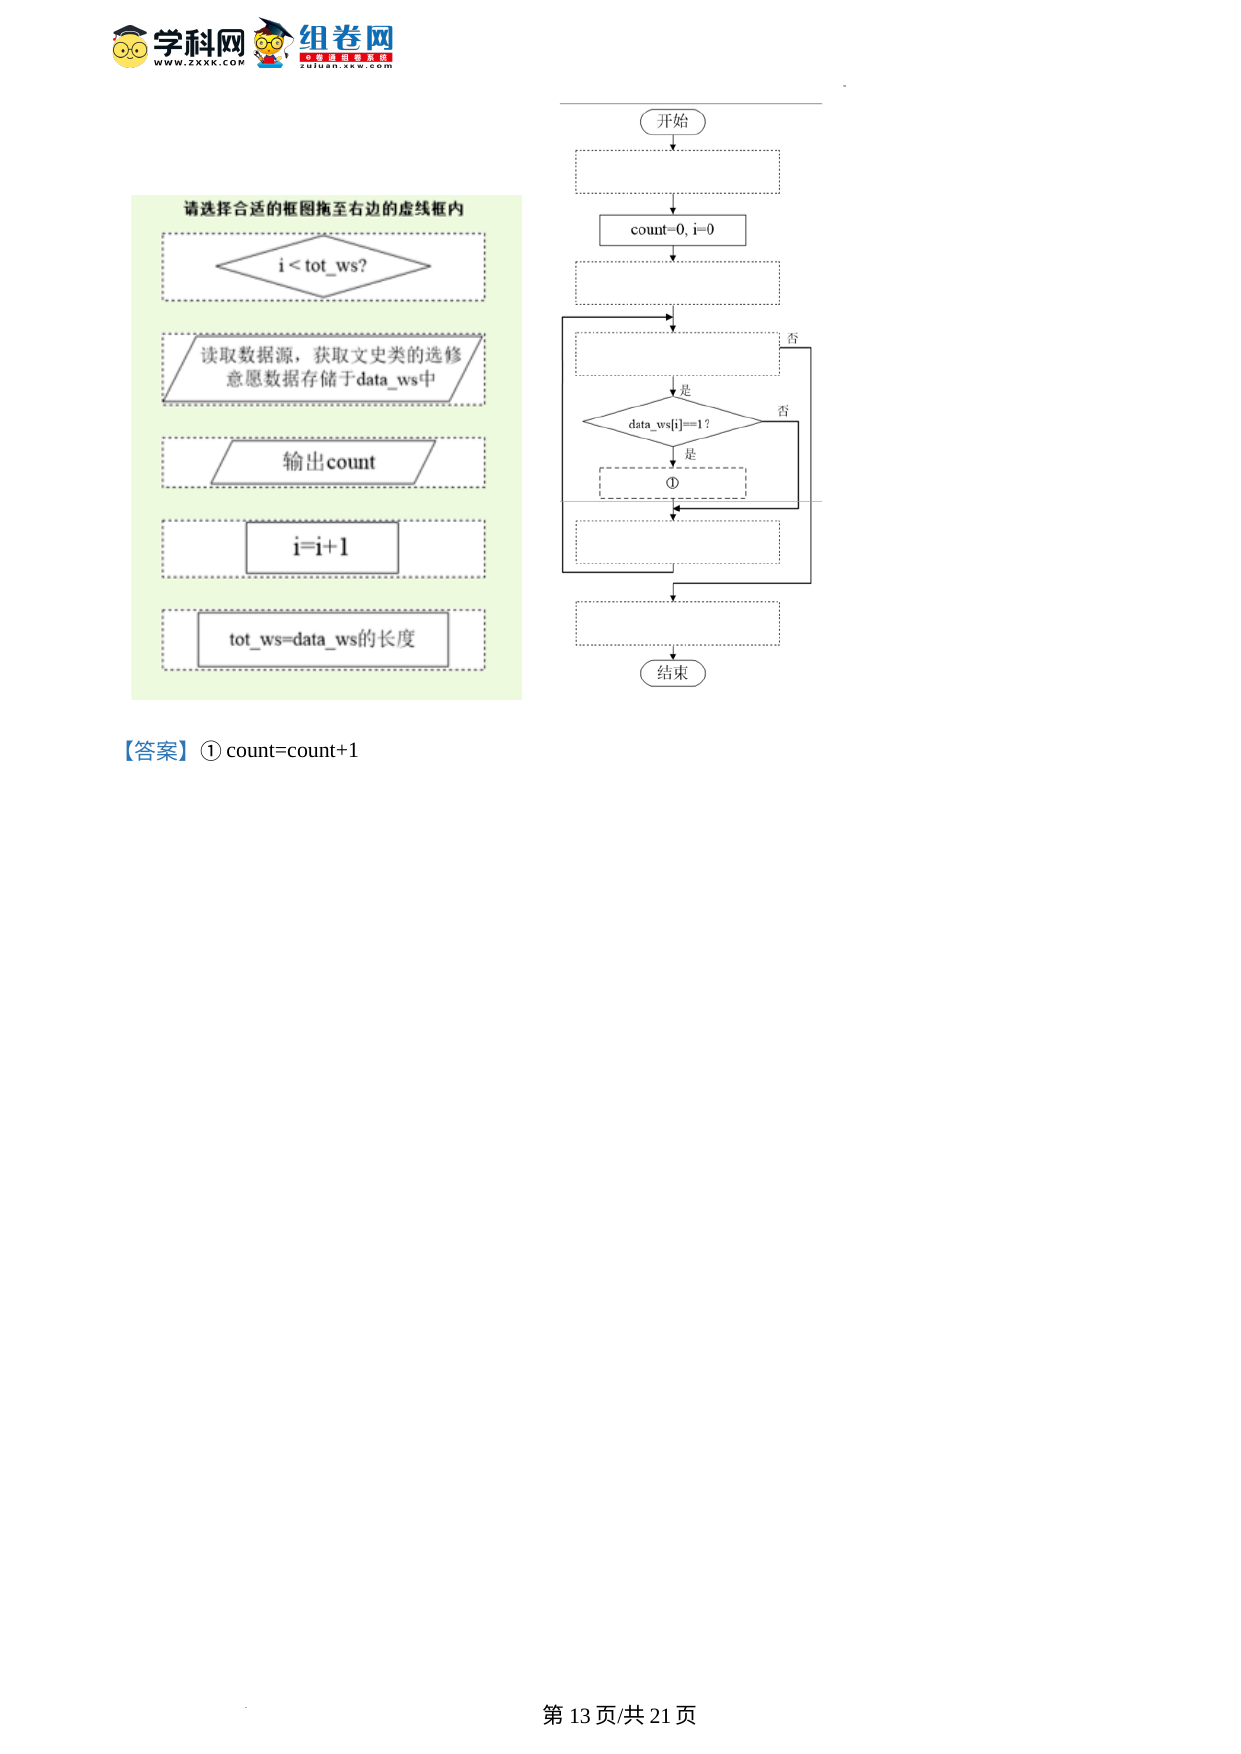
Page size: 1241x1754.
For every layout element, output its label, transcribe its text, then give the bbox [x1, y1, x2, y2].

picture [131, 195, 522, 700]
picture [559, 103, 823, 700]
text 【答案】①count=count+1 [112, 733, 1128, 766]
picture [112, 25, 245, 68]
picture [253, 17, 393, 68]
